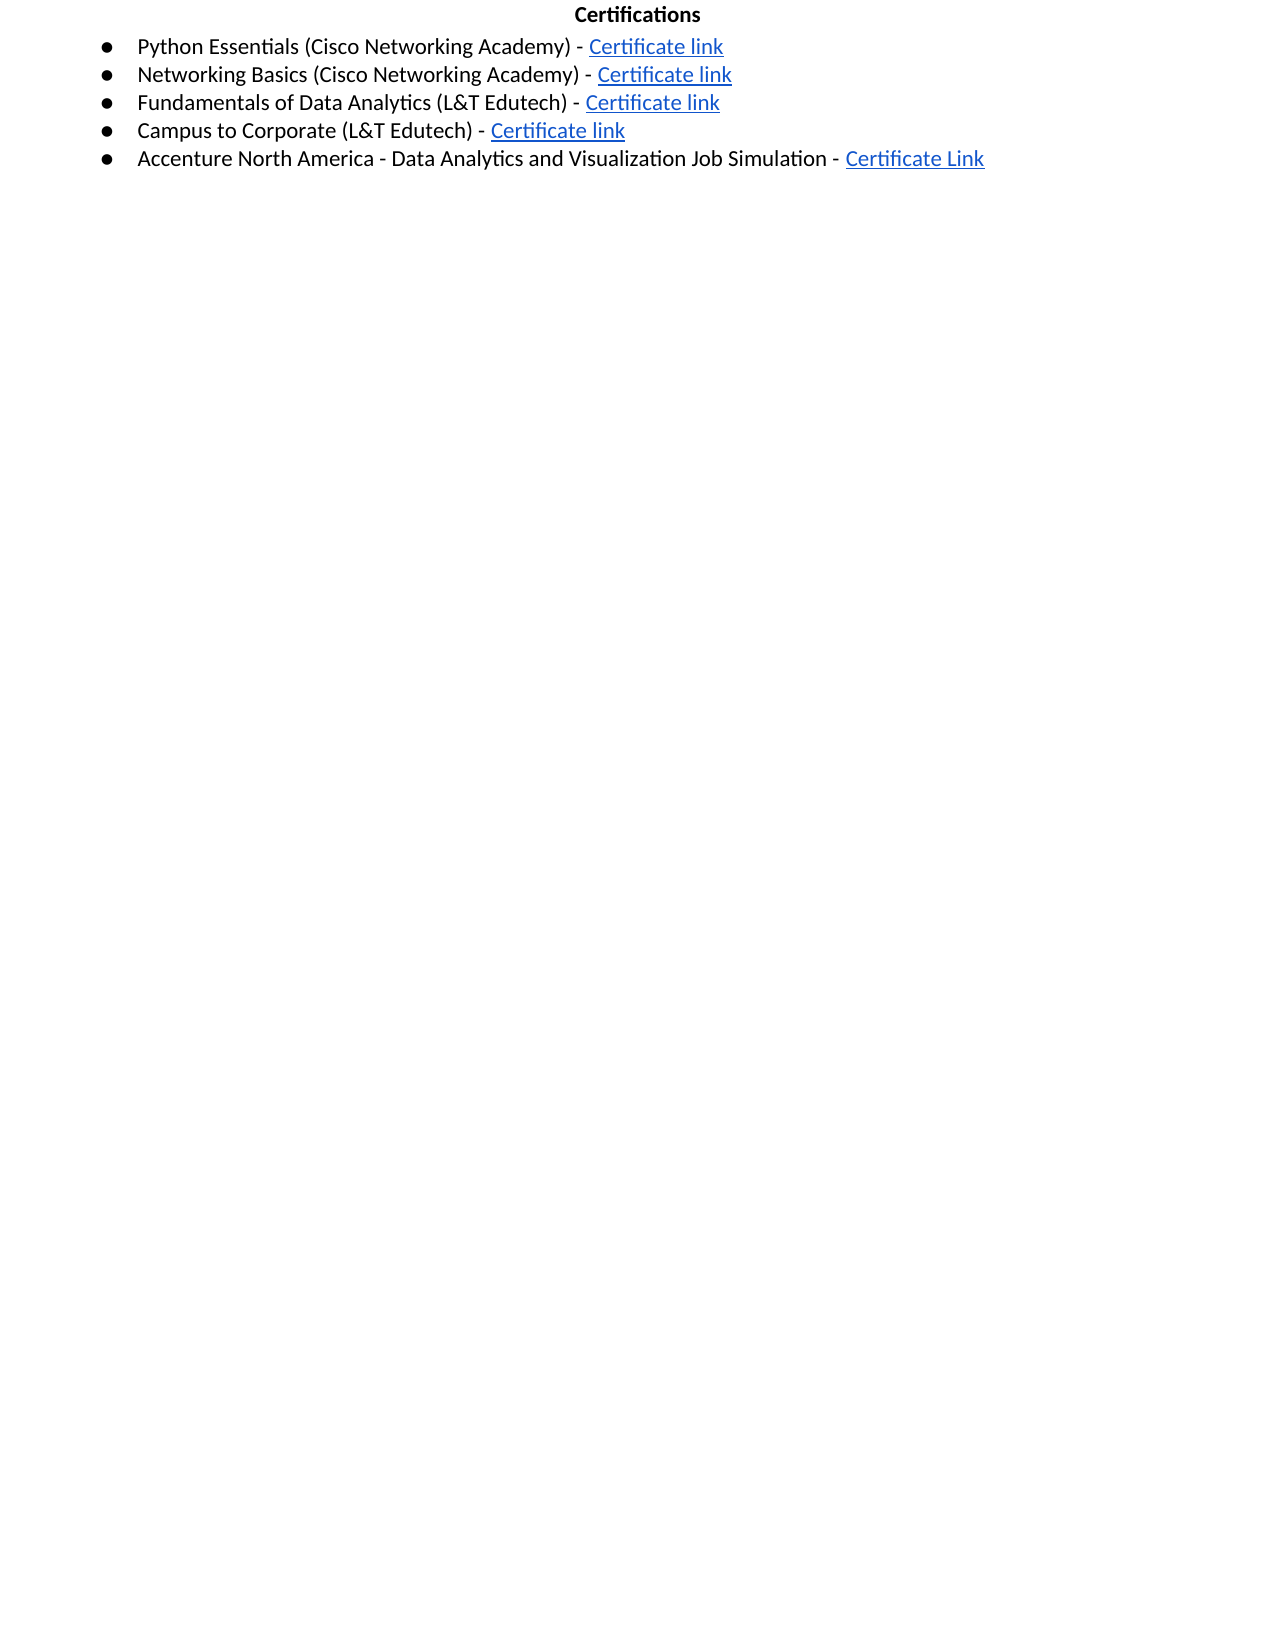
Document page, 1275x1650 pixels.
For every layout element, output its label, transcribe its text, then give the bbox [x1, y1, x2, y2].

list Networking Basics (Cisco Networking Academy) - Certificate link [100, 60, 1212, 88]
list Accenture North America - Data Analytics and Visualization Job Simulation - Certificate Link [100, 144, 1212, 172]
list Python Essentials (Cisco Networking Academy) - Certificate link [100, 32, 1212, 60]
list Fundamentals of Data Analytics (L&T Edutech) - Certificate link [100, 88, 1212, 116]
subtitle Certifications [62, 0, 1212, 28]
list Campus to Corporate (L&T Edutech) - Certificate link [100, 116, 1212, 144]
